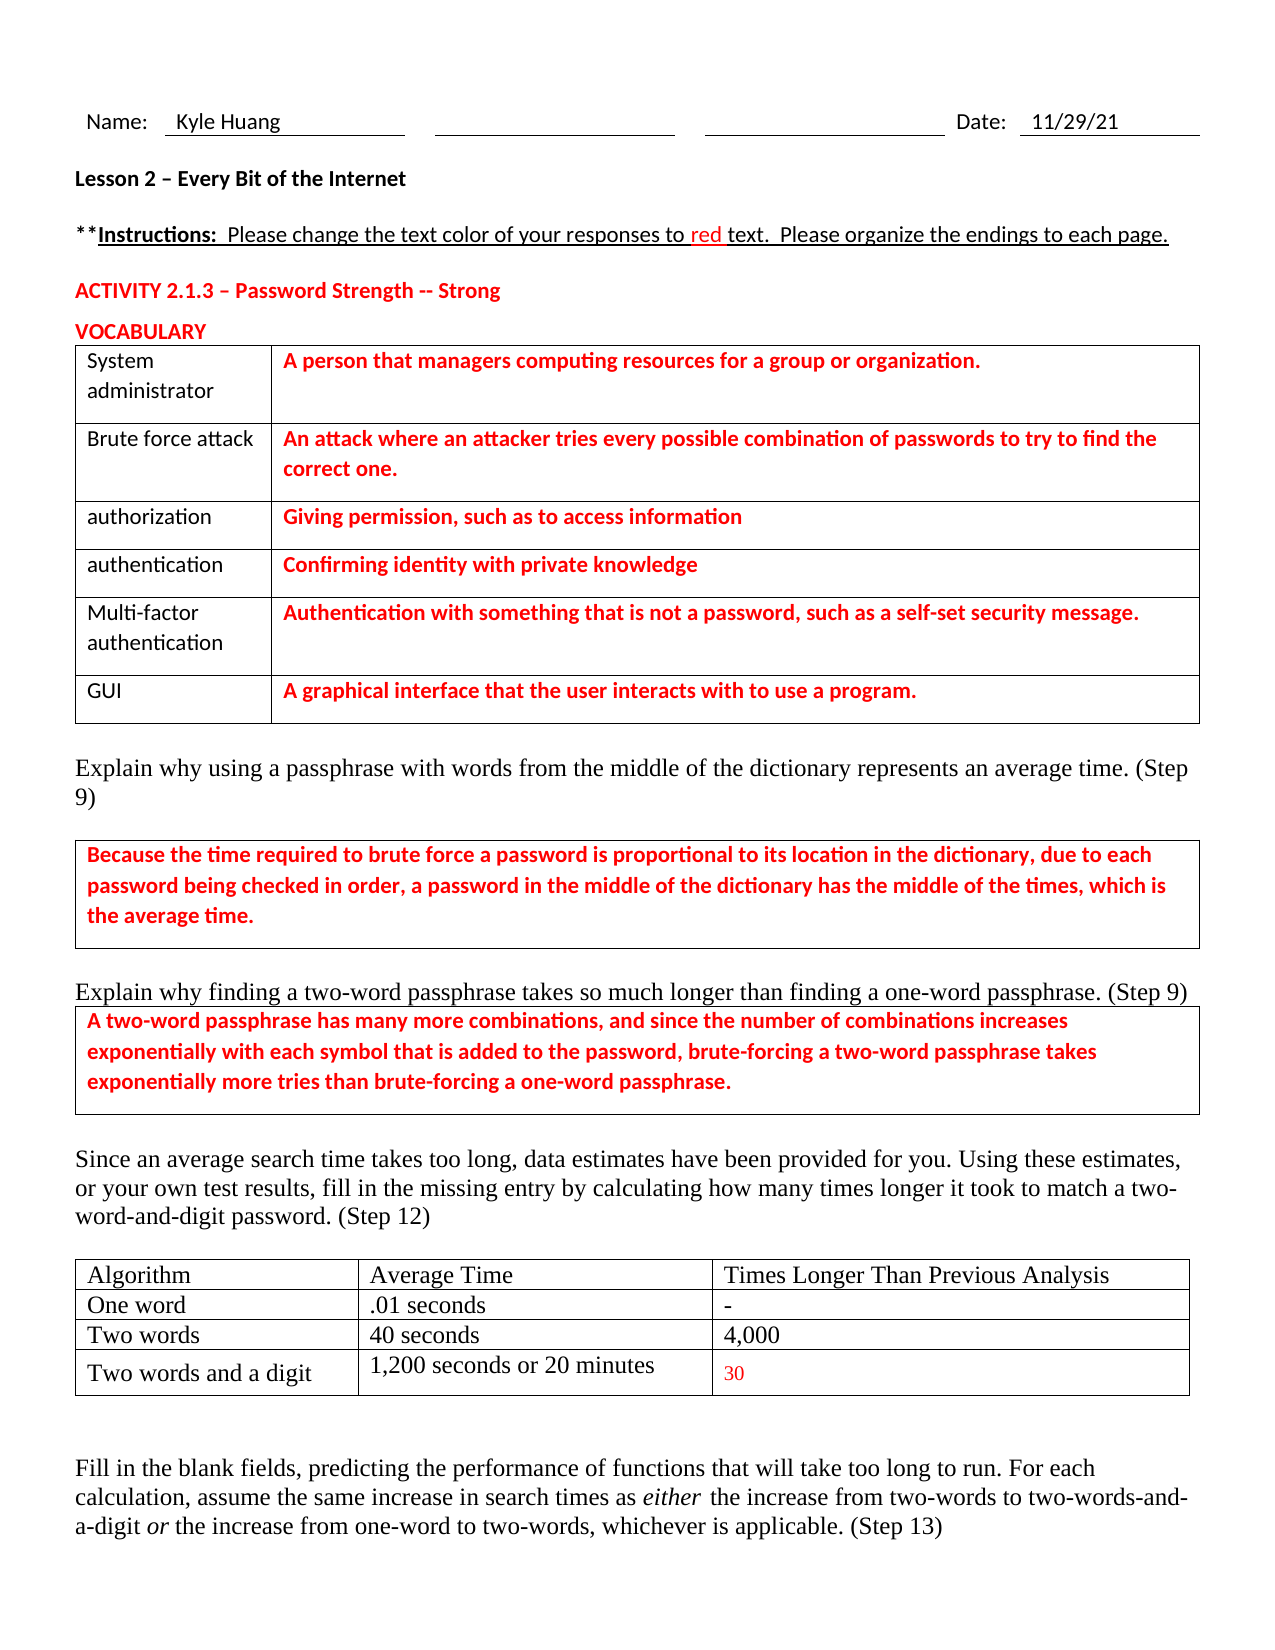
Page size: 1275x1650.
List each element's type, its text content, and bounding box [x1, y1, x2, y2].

table_cell Two words [76, 1320, 358, 1349]
table_header System administrator [76, 346, 271, 423]
table_cell authorization [76, 502, 271, 549]
text Explain why finding a two-word passphrase takes so much longer than finding a one-word passphrase. (Step 9) [75, 977, 1200, 1006]
text VOCABULARY [75, 317, 1200, 345]
table_cell GUI [76, 676, 271, 723]
text Fill in the blank fields, predicting the performance of functions that will take too long to run. For each calculation, assume the same increase in search times as either the increase from two-words to two-words-and-a-digit or the increase from one-word to two-words, whichever is applicable. (Step 13) [75, 1453, 1200, 1540]
table_cell - [713, 1290, 1189, 1319]
table_header A person that managers computing resources for a group or organization. [272, 346, 1199, 423]
table_cell 40 seconds [359, 1320, 712, 1349]
table_cell An attack where an attacker tries every possible combination of passwords to try to find the correct one. [272, 424, 1199, 501]
text Lesson 2 – Every Bit of the Internet [75, 164, 1200, 192]
table_header Average Time [359, 1260, 712, 1289]
table_cell .01 seconds [359, 1290, 712, 1319]
table_cell Authentication with something that is not a password, such as a self-set security message. [272, 598, 1199, 675]
table_cell 30 [713, 1350, 1189, 1395]
table_cell Multi-factor authentication [76, 598, 271, 675]
text Explain why using a passphrase with words from the middle of the dictionary represents an average time. (Step 9) [75, 753, 1200, 810]
table_cell One word [76, 1290, 358, 1319]
table_cell Confirming identity with private knowledge [272, 550, 1199, 597]
table_header Times Longer Than Previous Analysis [713, 1260, 1189, 1289]
text **Instructions: Please change the text color of your responses to red text. Please organize the endings to each page. [75, 220, 1200, 248]
table_cell authentication [76, 550, 271, 597]
table_cell Brute force attack [76, 424, 271, 501]
table_header Algorithm [76, 1260, 358, 1289]
table_cell 1,200 seconds or 20 minutes [359, 1350, 712, 1395]
text ACTIVITY 2.1.3 – Password Strength -- Strong [75, 276, 1200, 304]
table_cell Two words and a digit [76, 1350, 358, 1395]
table_header A two-word passphrase has many more combinations, and since the number of combinations increases exponentially with each symbol that is added to the password, brute-forcing a two-word passphrase takes exponentially more tries than brute-forcing a one-word passphrase. [76, 1007, 1199, 1114]
table_cell A graphical interface that the user interacts with to use a program. [272, 676, 1199, 723]
table_cell Giving permission, such as to access information [272, 502, 1199, 549]
table_header Because the time required to brute force a password is proportional to its location in the dictionary, due to each password being checked in order, a password in the middle of the dictionary has the middle of the times, which is the average time. [76, 841, 1199, 948]
table_cell 4,000 [713, 1320, 1189, 1349]
text Since an average search time takes too long, data estimates have been provided for you. Using these estimates, or your own test results, fill in the missing entry by calculating how many times longer it took to match a two-word-and-digit password. (Step 12) [75, 1144, 1200, 1230]
